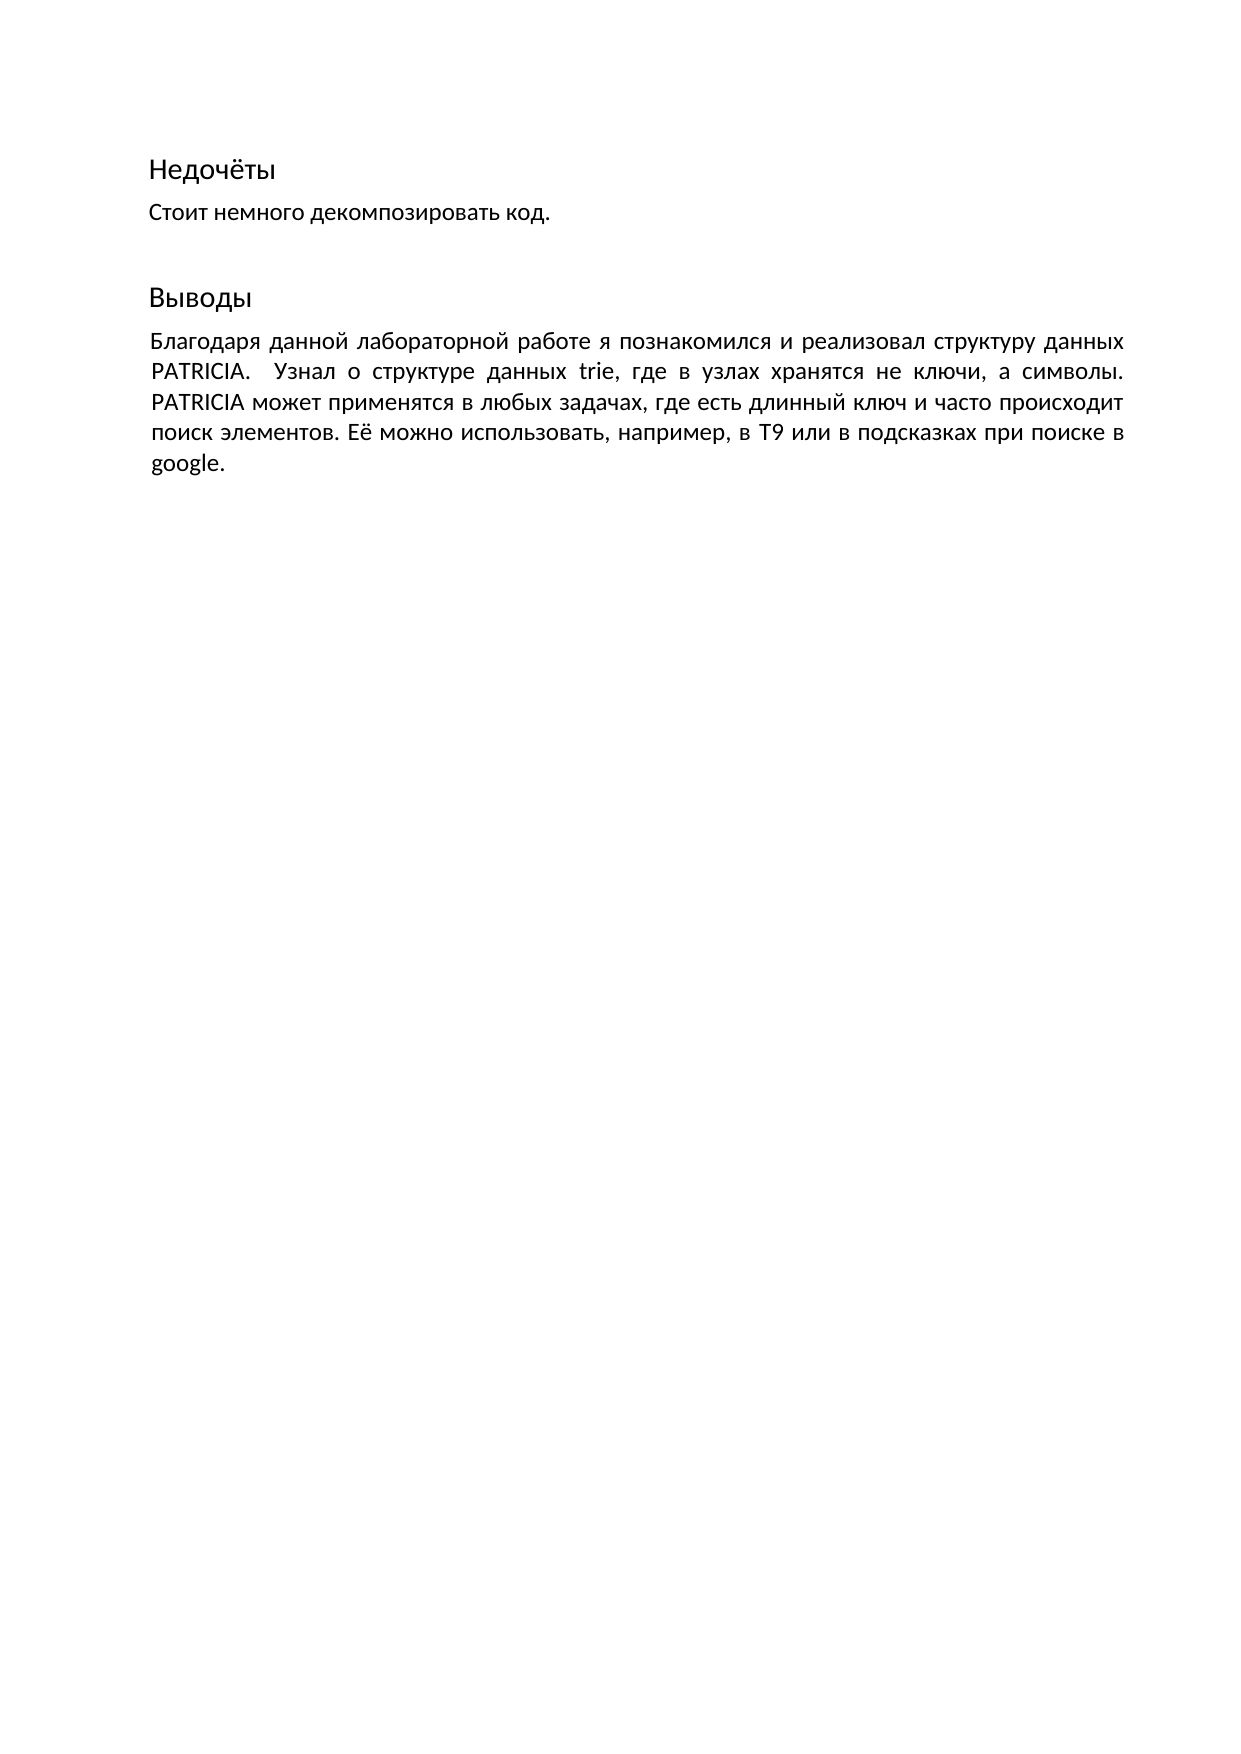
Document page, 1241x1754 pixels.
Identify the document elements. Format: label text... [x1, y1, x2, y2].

text Благодаря данной лабораторной работе я познакомился и реализовал структуру данных PATRICIA. Узнал о структуре данных trie, где в узлах хранятся не ключи, а символы. PATRICIA может применятся в любых задачах, где есть длинный ключ и часто происходит поиск элементов. Её можно использовать, например, в T9 или в подсказках при поиске в google. [150, 325, 1125, 477]
subtitle Недочёты [148, 150, 1125, 187]
text Стоит немного декомпозировать код. [148, 197, 1125, 227]
subtitle Выводы [148, 278, 1125, 315]
